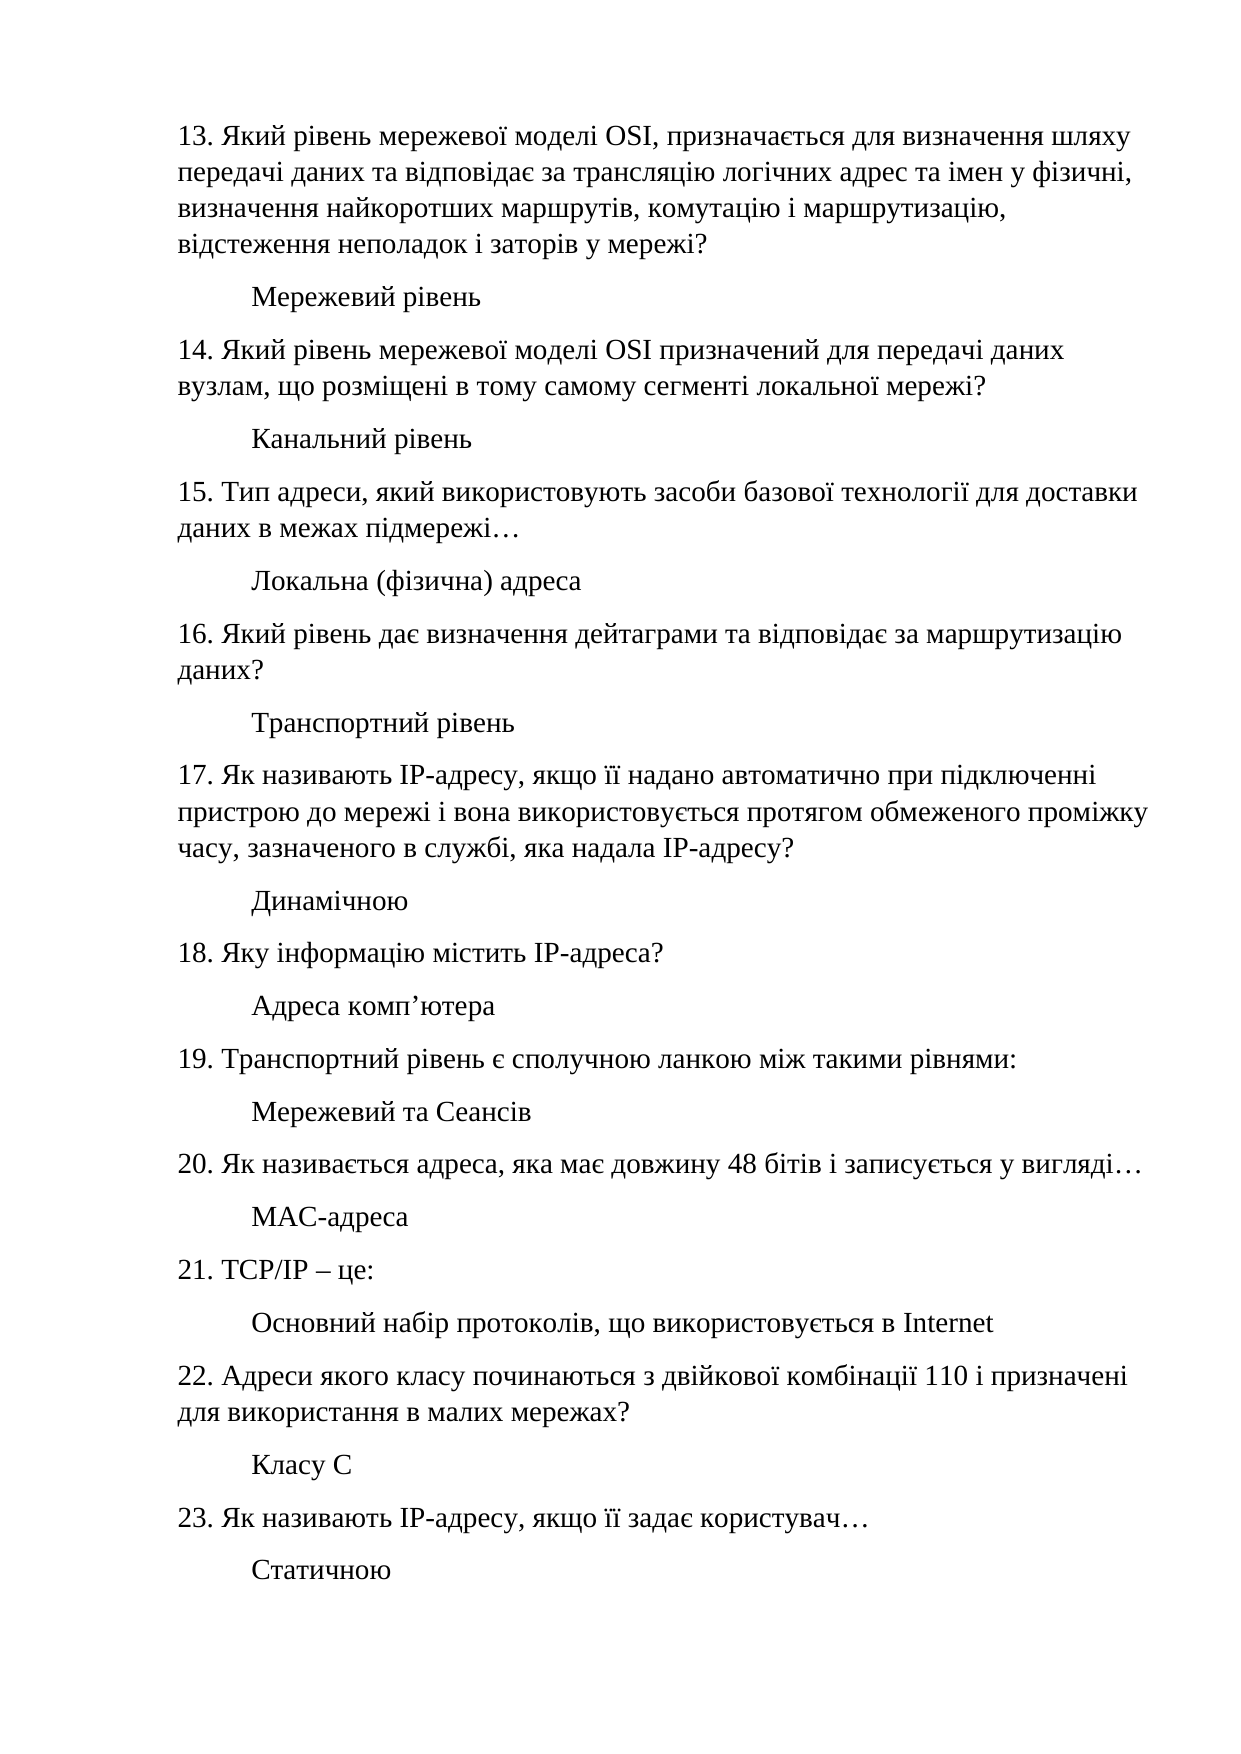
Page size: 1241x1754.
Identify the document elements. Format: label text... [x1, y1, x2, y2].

text 20. Як називається адреса, яка має довжину 48 бітів і записується у вигляді… [177, 1147, 1152, 1180]
text Динамічною [177, 883, 1152, 916]
text 21. TCP/IP – це: [177, 1252, 1152, 1286]
text Канальний рівень [177, 421, 1152, 455]
text 13. Який рівень мережевої моделі OSI, призначається для визначення шляху передачі даних та відповідає за трансляцію логічних адрес та імен у фізичні, визначення найкоротших маршрутів, комутацію і маршрутизацію, відстеження неполадок і заторів у мережі? [177, 118, 1152, 260]
text 16. Який рівень дає визначення дейтаграми та відповідає за маршрутизацію даних? [177, 616, 1152, 685]
text Мережевий рівень [177, 279, 1152, 313]
text 23. Як називають IP-адресу, якщо її задає користувач… [177, 1500, 1152, 1533]
text MAC-адреса [177, 1199, 1152, 1233]
text Локальна (фізична) адреса [177, 563, 1152, 596]
text Статичною [177, 1552, 1152, 1586]
text 15. Тип адреси, який використовують засоби базової технології для доставки даних в межах підмережі… [177, 474, 1152, 544]
text 17. Як називають IP-адресу, якщо її надано автоматично при підключенні пристрою до мережі і вона використовується протягом обмеженого проміжку часу, зазначеного в службі, яка надала IP-адресу? [177, 757, 1152, 863]
text Транспортний рівень [177, 705, 1152, 738]
text Основний набір протоколів, що використовується в Internet [177, 1305, 1152, 1339]
text 22. Адреси якого класу починаються з двійкової комбінації 110 і призначені для використання в малих мережах? [177, 1358, 1152, 1428]
text 14. Який рівень мережевої моделі OSI призначений для передачі даних вузлам, що розміщені в тому самому сегменті локальної мережі? [177, 332, 1152, 402]
text 19. Транспортний рівень є сполучною ланкою між такими рівнями: [177, 1041, 1152, 1074]
text Адреса комп’ютера [177, 988, 1152, 1022]
text Класу С [177, 1447, 1152, 1480]
text 18. Яку інформацію містить IP-адреса? [177, 935, 1152, 969]
text Мережевий та Сеансів [177, 1094, 1152, 1127]
